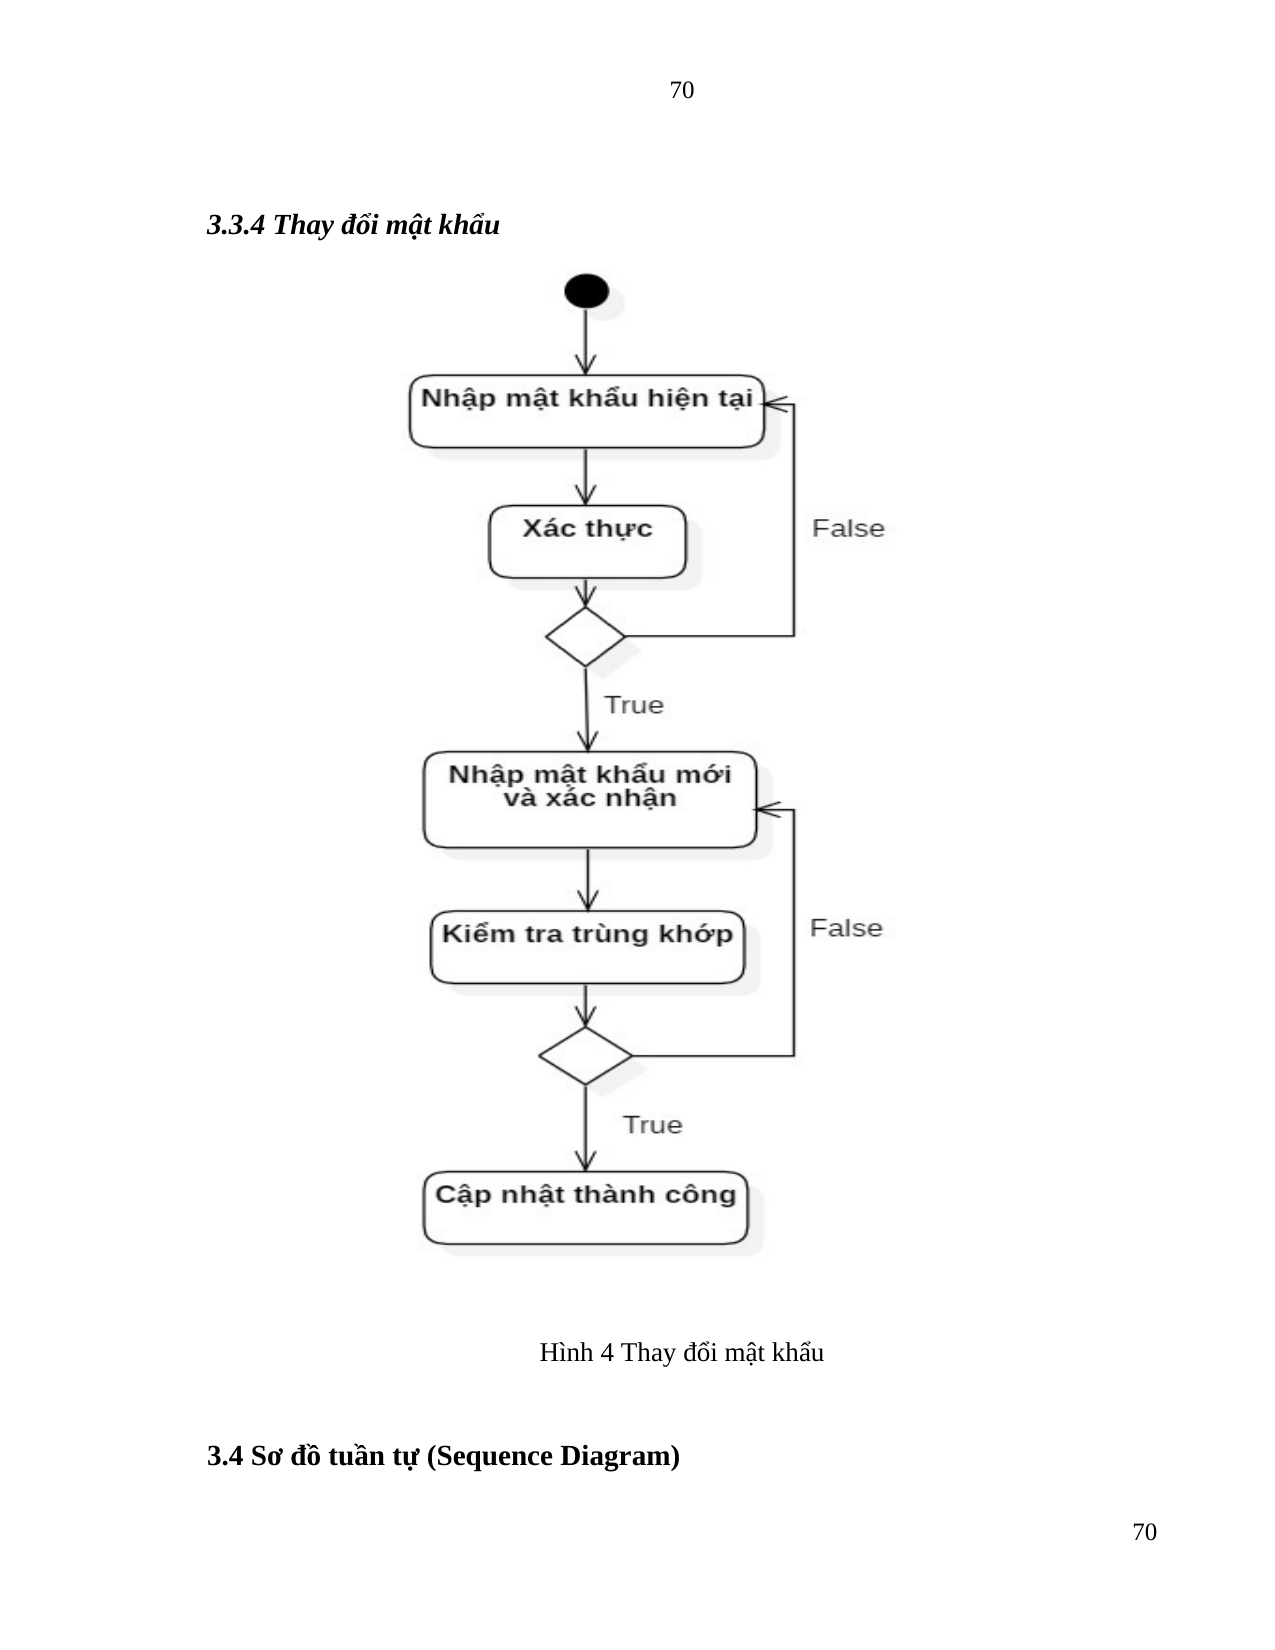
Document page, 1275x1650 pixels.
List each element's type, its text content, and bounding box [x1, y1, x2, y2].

picture [387, 257, 977, 1316]
text 3.4 Sơ đồ tuần tự (Sequence Diagram) [207, 1438, 1157, 1472]
text 3.3.4 Thay đổi mật khẩu [207, 207, 1157, 240]
